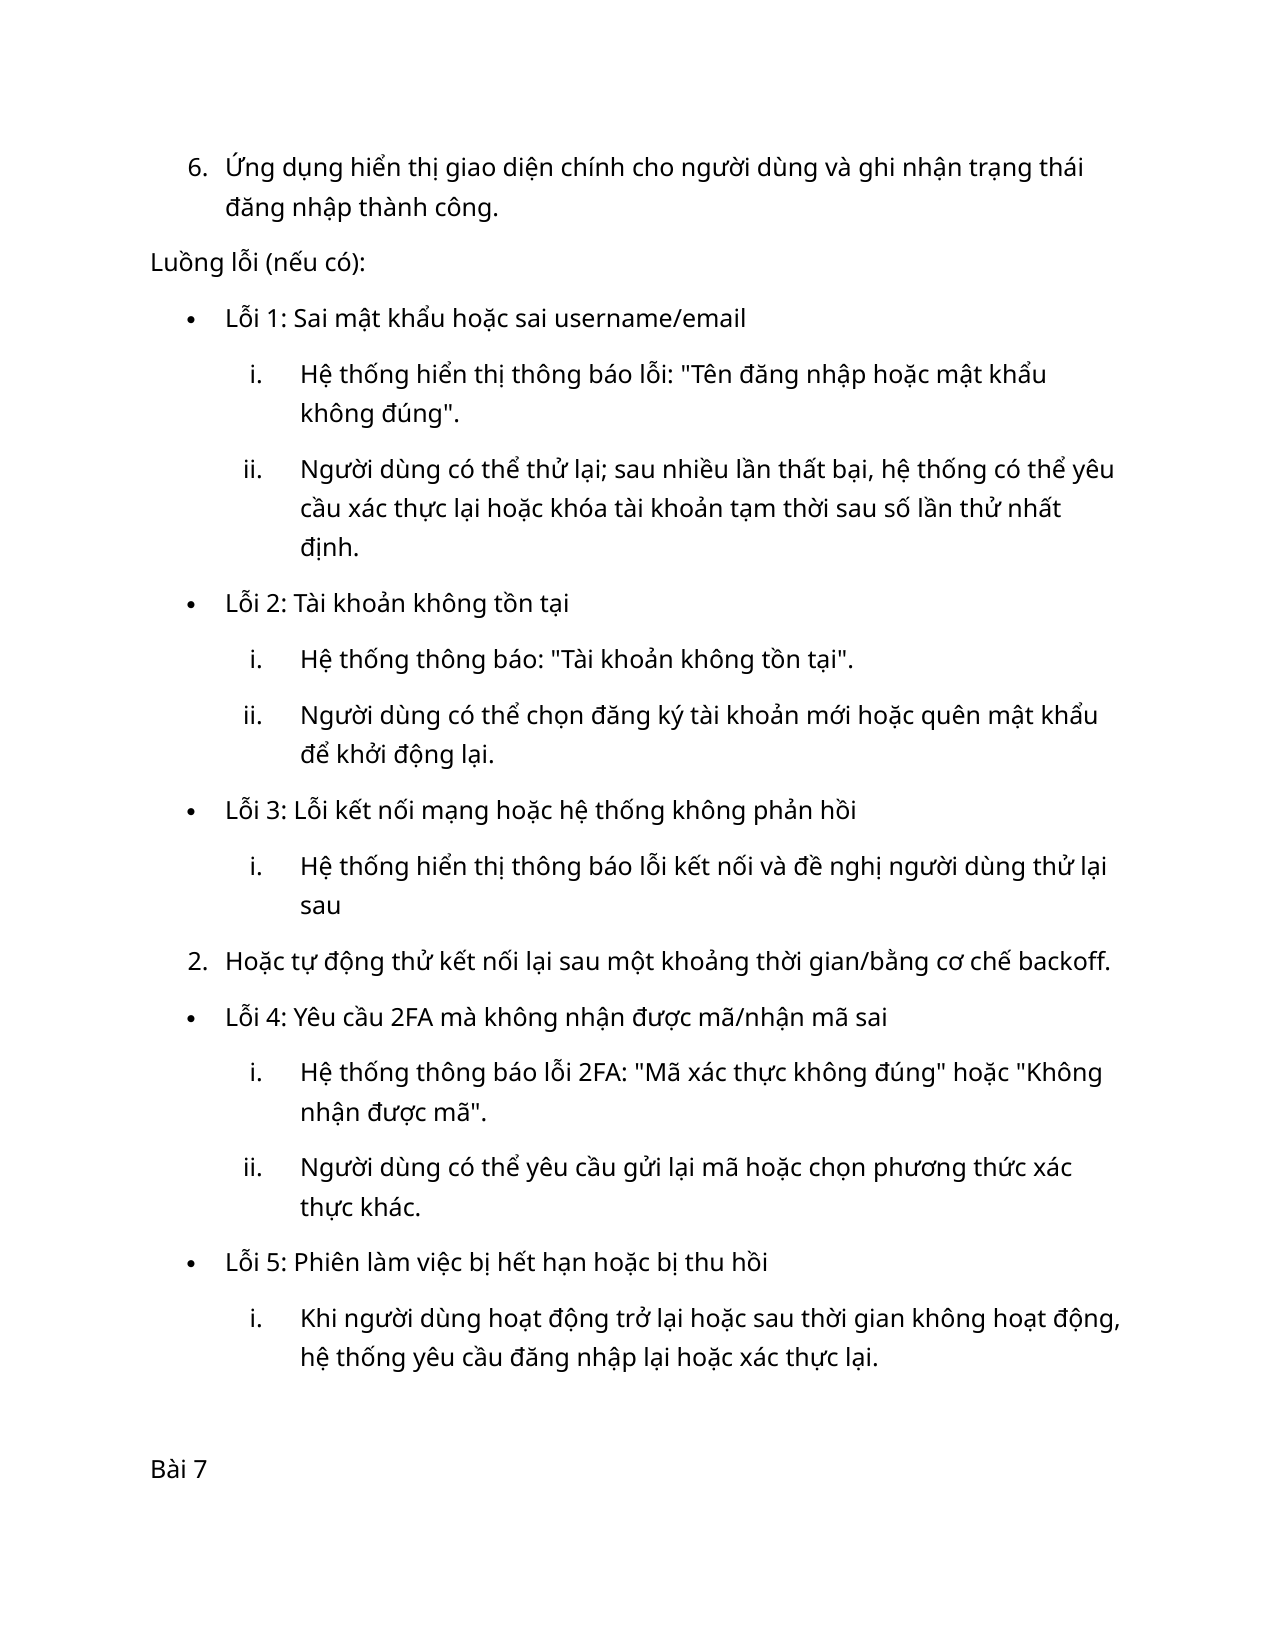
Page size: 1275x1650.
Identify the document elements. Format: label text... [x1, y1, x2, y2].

list Lỗi 3: Lỗi kết nối mạng hoặc hệ thống không phản hồi [187, 792, 1125, 827]
list Người dùng có thể chọn đăng ký tài khoản mới hoặc quên mật khẩu để khởi động lại. [262, 697, 1125, 771]
list Hoặc tự động thử kết nối lại sau một khoảng thời gian/bằng cơ chế backoff. [187, 943, 1125, 977]
list Ứng dụng hiển thị giao diện chính cho người dùng và ghi nhận trạng thái đăng nhập thành công. [187, 150, 1125, 223]
list Lỗi 2: Tài khoản không tồn tại [187, 586, 1125, 620]
list Hệ thống thông báo: "Tài khoản không tồn tại". [262, 642, 1125, 676]
list Người dùng có thể yêu cầu gửi lại mã hoặc chọn phương thức xác thực khác. [262, 1150, 1125, 1223]
list Hệ thống hiển thị thông báo lỗi kết nối và đề nghị người dùng thử lại sau [262, 848, 1125, 922]
list Hệ thống thông báo lỗi 2FA: "Mã xác thực không đúng" hoặc "Không nhận được mã". [262, 1055, 1125, 1128]
list Hệ thống hiển thị thông báo lỗi: "Tên đăng nhập hoặc mật khẩu không đúng". [262, 357, 1125, 430]
list Lỗi 5: Phiên làm việc bị hết hạn hoặc bị thu hồi [187, 1245, 1125, 1279]
list Lỗi 4: Yêu cầu 2FA mà không nhận được mã/nhận mã sai [187, 999, 1125, 1033]
list Người dùng có thể thử lại; sau nhiều lần thất bại, hệ thống có thể yêu cầu xác thực lại hoặc khóa tài khoản tạm thời sau số lần thử nhất định. [262, 452, 1125, 564]
text Luồng lỗi (nếu có): [150, 245, 1125, 279]
list Lỗi 1: Sai mật khẩu hoặc sai username/email [187, 301, 1125, 335]
text Bài 7 [150, 1452, 1125, 1486]
list Khi người dùng hoạt động trở lại hoặc sau thời gian không hoạt động, hệ thống yêu cầu đăng nhập lại hoặc xác thực lại. [262, 1301, 1125, 1374]
